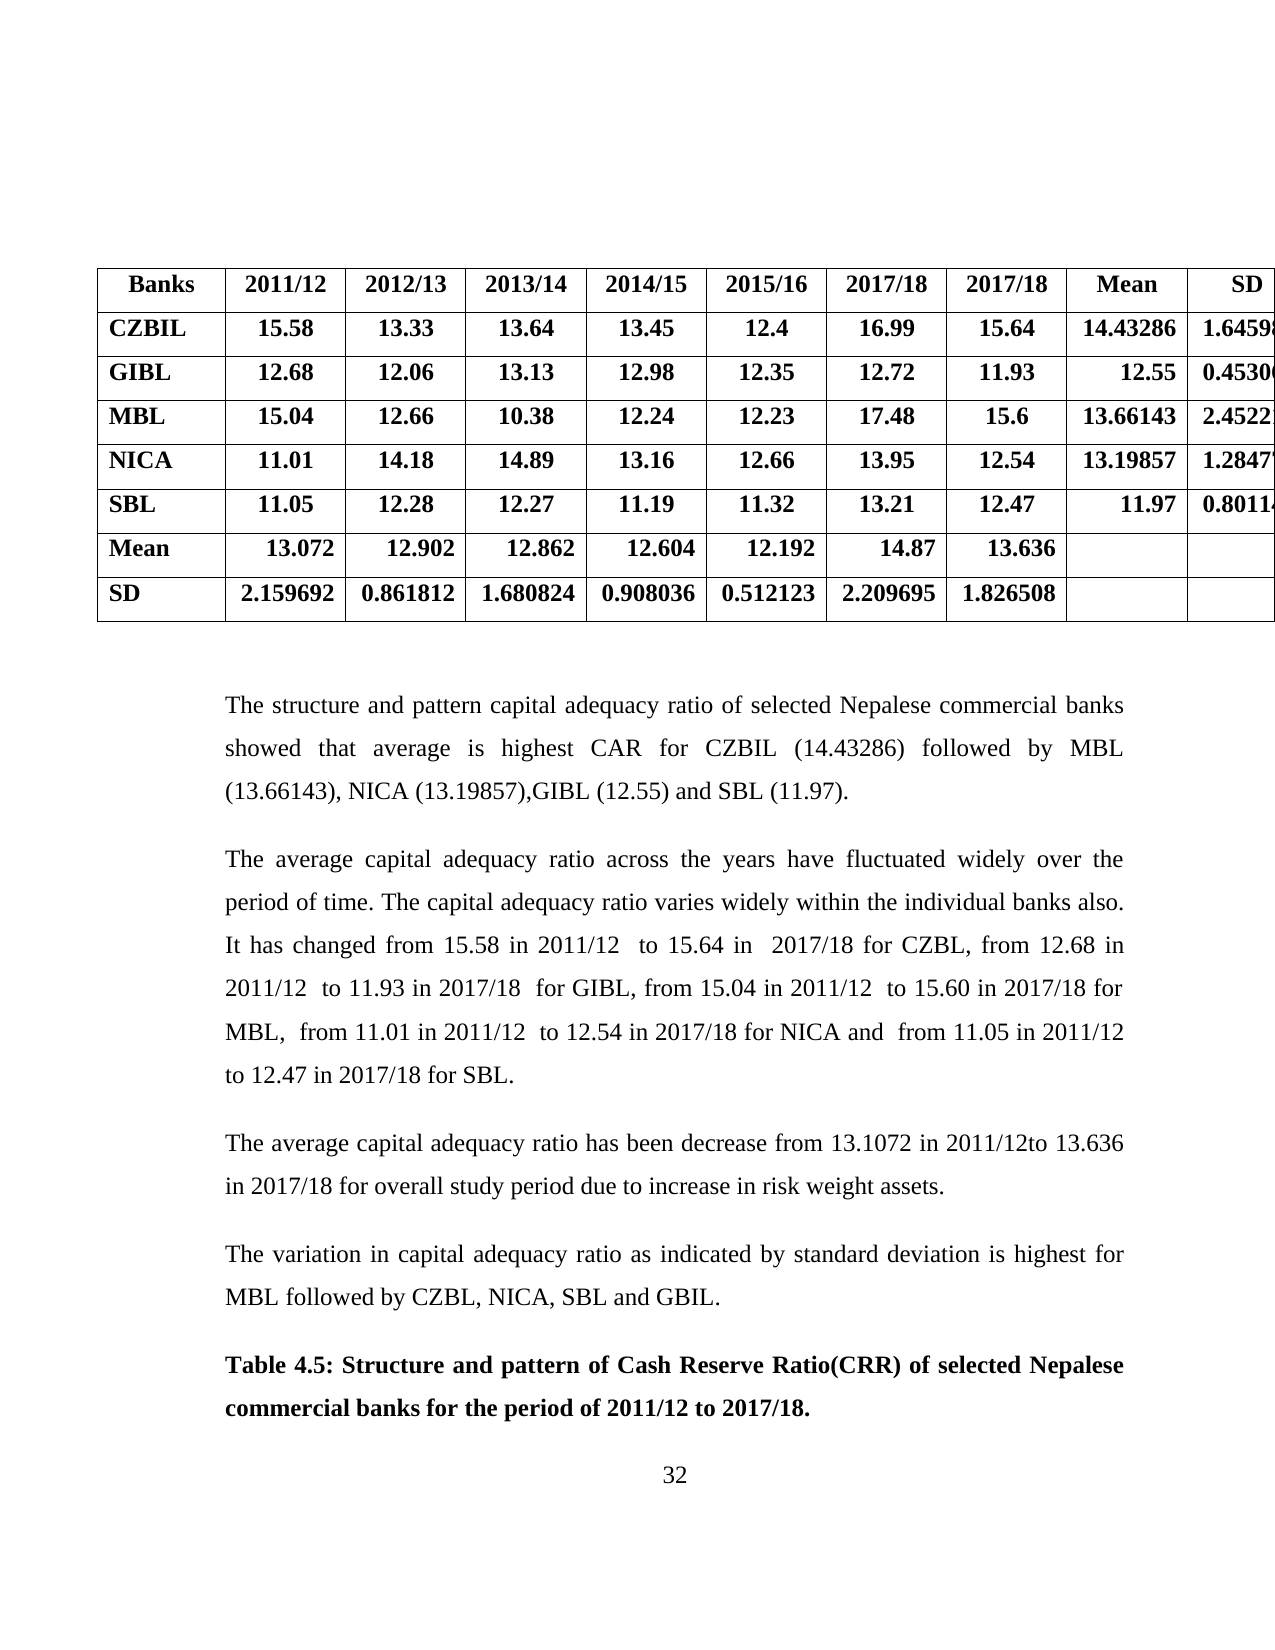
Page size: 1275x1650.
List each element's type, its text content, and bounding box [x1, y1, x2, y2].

table_cell 13.072 [226, 534, 345, 577]
table_cell 12.4 [707, 313, 826, 356]
table_cell 12.27 [466, 490, 586, 532]
table_cell 15.64 [947, 313, 1066, 356]
table_cell 13.19857 [1067, 445, 1187, 488]
table_cell 14.18 [346, 445, 465, 488]
table_header 2011/12 [226, 269, 345, 312]
table_cell 13.33 [346, 313, 465, 356]
table_cell 13.45 [587, 313, 706, 356]
table_cell [1067, 534, 1187, 577]
table_cell 11.32 [707, 490, 826, 532]
table_cell SD [98, 578, 225, 621]
table_header 2017/18 [947, 269, 1066, 312]
table_cell 14.43286 [1067, 313, 1187, 356]
table_cell 12.604 [587, 534, 706, 577]
table_cell 12.66 [707, 445, 826, 488]
table_cell SBL [98, 490, 225, 532]
text The average capital adequacy ratio across the years have fluctuated widely over the period of time. The capital adequacy ratio varies widely within the individual banks also. It has changed from 15.58 in 2011/12 to 15.64 in 2017/18 for CZBL, from 12.68 in 2011/12 to 11.93 in 2017/18 for GIBL, from 15.04 in 2011/12 to 15.60 in 2017/18 for MBL, from 11.01 in 2011/12 to 12.54 in 2017/18 for NICA and from 11.05 in 2011/12 to 12.47 in 2017/18 for SBL. [225, 844, 1125, 1088]
table_cell 12.98 [587, 357, 706, 400]
table_cell 0.512123 [707, 578, 826, 621]
table_cell 12.862 [466, 534, 586, 577]
table_cell 12.192 [707, 534, 826, 577]
table_header 2012/13 [346, 269, 465, 312]
table_cell 12.54 [947, 445, 1066, 488]
text Table 4.5: Structure and pattern of Cash Reserve Ratio(CRR) of selected Nepalese commercial banks for the period of 2011/12 to 2017/18. [225, 1350, 1125, 1422]
table_cell 1.284775 [1188, 445, 1274, 488]
table_cell 12.28 [346, 490, 465, 532]
table_cell 1.645982 [1188, 313, 1274, 356]
table_header 2017/18 [827, 269, 946, 312]
table_cell 13.636 [947, 534, 1066, 577]
table_cell [1188, 578, 1274, 621]
table_cell 15.6 [947, 401, 1066, 444]
table_cell 12.66 [346, 401, 465, 444]
text The average capital adequacy ratio has been decrease from 13.1072 in 2011/12to 13.636 in 2017/18 for overall study period due to increase in risk weight assets. [225, 1128, 1125, 1200]
table_cell 12.35 [707, 357, 826, 400]
table_cell 2.452213 [1188, 401, 1274, 444]
table_cell 1.826508 [947, 578, 1066, 621]
table_cell 11.19 [587, 490, 706, 532]
table_cell 16.99 [827, 313, 946, 356]
table_cell 14.89 [466, 445, 586, 488]
table_cell 15.04 [226, 401, 345, 444]
table_cell 14.87 [827, 534, 946, 577]
text The structure and pattern capital adequacy ratio of selected Nepalese commercial banks showed that average is highest CAR for CZBIL (14.43286) followed by MBL (13.66143), NICA (13.19857),GIBL (12.55) and SBL (11.97). [225, 690, 1125, 805]
table_cell 10.38 [466, 401, 586, 444]
table_header SD [1188, 269, 1274, 312]
table_header 2014/15 [587, 269, 706, 312]
table_cell 2.159692 [226, 578, 345, 621]
table_cell 12.47 [947, 490, 1066, 532]
table_cell 13.16 [587, 445, 706, 488]
table_cell 12.23 [707, 401, 826, 444]
table_cell Mean [98, 534, 225, 577]
table_cell 0.801145 [1188, 490, 1274, 532]
table_cell 0.908036 [587, 578, 706, 621]
table_cell MBL [98, 401, 225, 444]
table_cell 11.01 [226, 445, 345, 488]
table_cell NICA [98, 445, 225, 488]
table_cell 12.68 [226, 357, 345, 400]
table_cell 13.21 [827, 490, 946, 532]
table_cell [1067, 578, 1187, 621]
table_header Banks [98, 269, 225, 312]
table_cell 0.861812 [346, 578, 465, 621]
table_cell 0.453064 [1188, 357, 1274, 400]
table_cell 12.902 [346, 534, 465, 577]
table_cell CZBIL [98, 313, 225, 356]
table_cell 2.209695 [827, 578, 946, 621]
table_header 2013/14 [466, 269, 586, 312]
table_cell 13.95 [827, 445, 946, 488]
table_cell 17.48 [827, 401, 946, 444]
table_cell GIBL [98, 357, 225, 400]
table_cell 12.24 [587, 401, 706, 444]
table_cell 11.05 [226, 490, 345, 532]
table_cell 13.66143 [1067, 401, 1187, 444]
table_cell 13.64 [466, 313, 586, 356]
table_cell 12.06 [346, 357, 465, 400]
table_header Mean [1067, 269, 1187, 312]
table_cell 11.97 [1067, 490, 1187, 532]
table_cell 12.72 [827, 357, 946, 400]
table_cell 1.680824 [466, 578, 586, 621]
table_cell [1188, 534, 1274, 577]
table_cell 11.93 [947, 357, 1066, 400]
table_header 2015/16 [707, 269, 826, 312]
table_cell 13.13 [466, 357, 586, 400]
table_cell 12.55 [1067, 357, 1187, 400]
table_cell 15.58 [226, 313, 345, 356]
text The variation in capital adequacy ratio as indicated by standard deviation is highest for MBL followed by CZBL, NICA, SBL and GBIL. [225, 1239, 1125, 1311]
